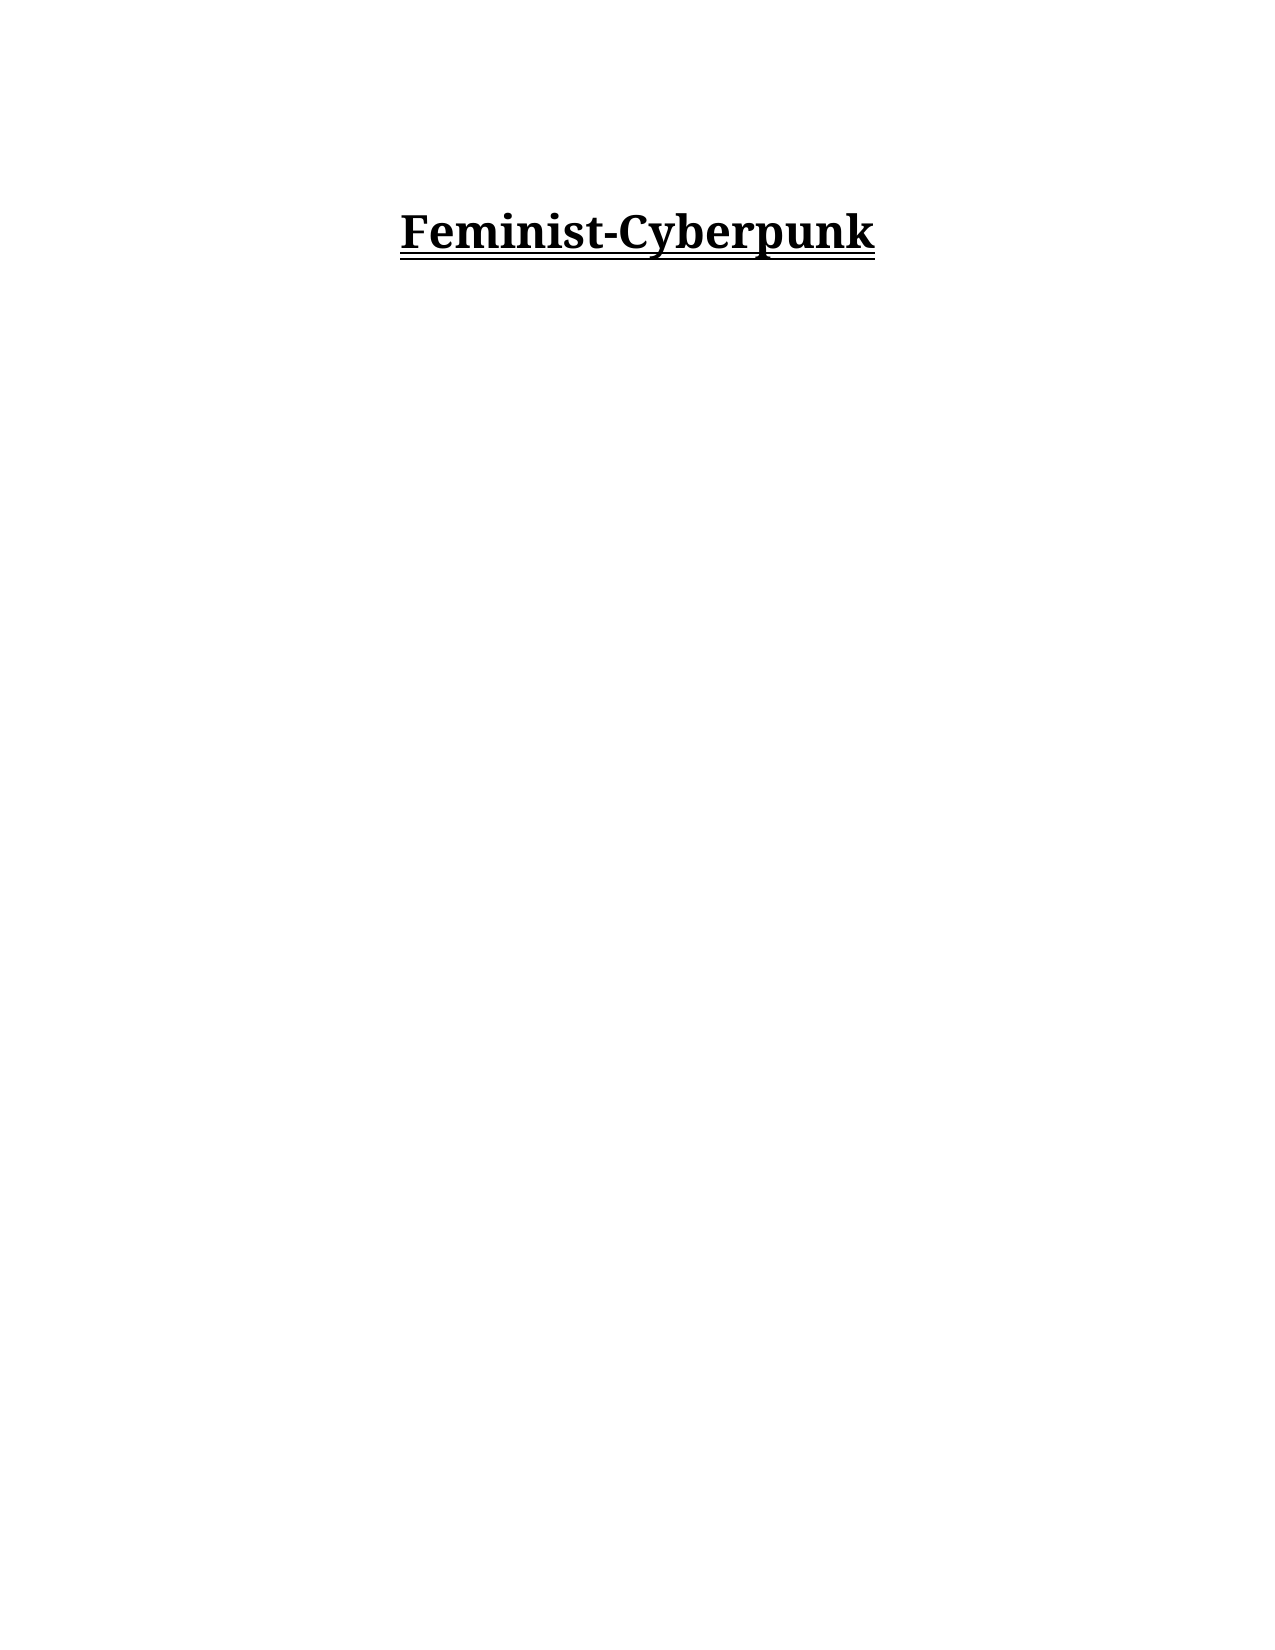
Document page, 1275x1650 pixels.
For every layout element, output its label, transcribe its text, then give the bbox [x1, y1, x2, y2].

subtitle Feminist-Cyberpunk [150, 200, 1125, 262]
